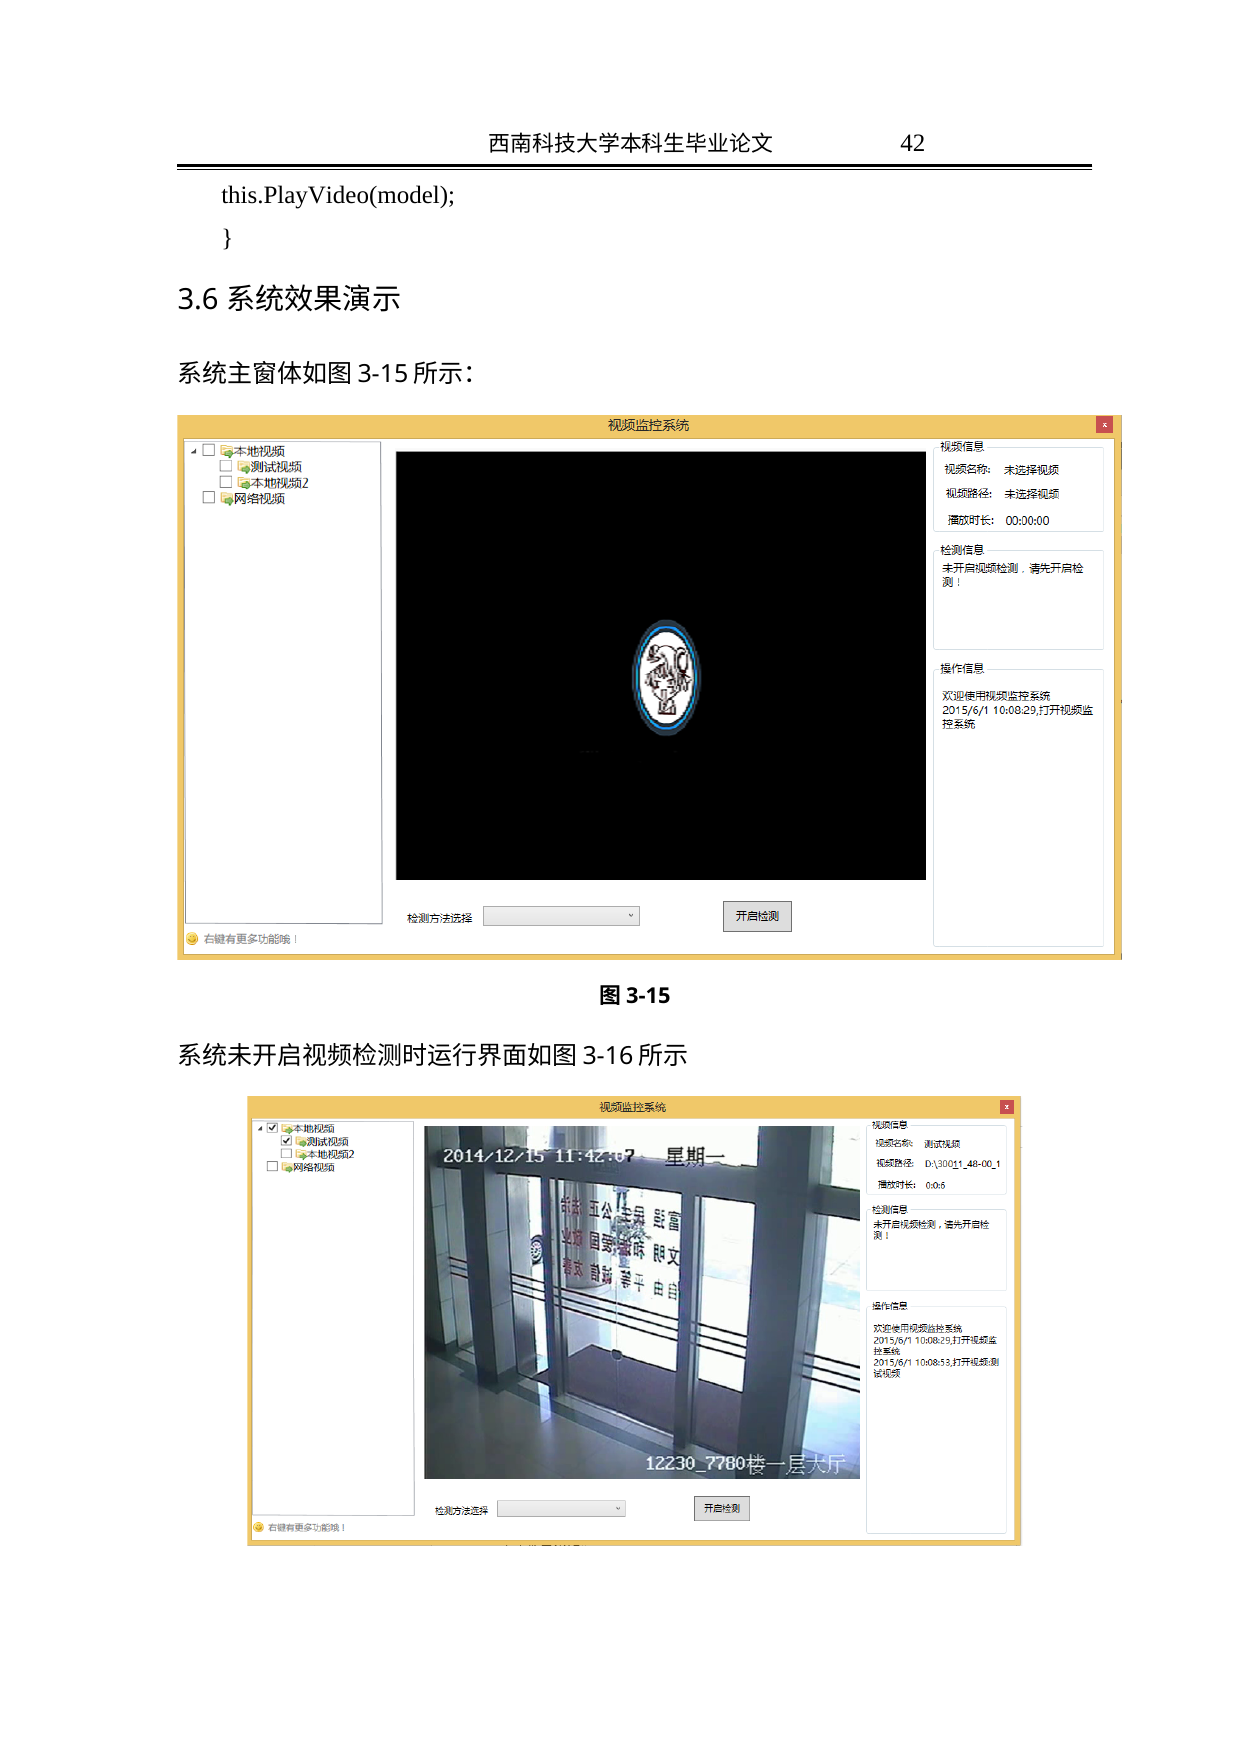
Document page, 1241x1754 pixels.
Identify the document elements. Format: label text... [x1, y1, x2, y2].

text this.PlayVideo(model); [221, 178, 1092, 211]
text 3.6 系统效果演示 [177, 264, 1092, 329]
text 系统主窗体如图3-15所示： [177, 339, 1092, 404]
text 系统未开启视频检测时运行界面如图3-16所示 [177, 1021, 1092, 1086]
text 图3-15 [177, 978, 1092, 1010]
text } [221, 221, 1092, 254]
picture [247, 1096, 1023, 1546]
picture [177, 415, 1122, 960]
